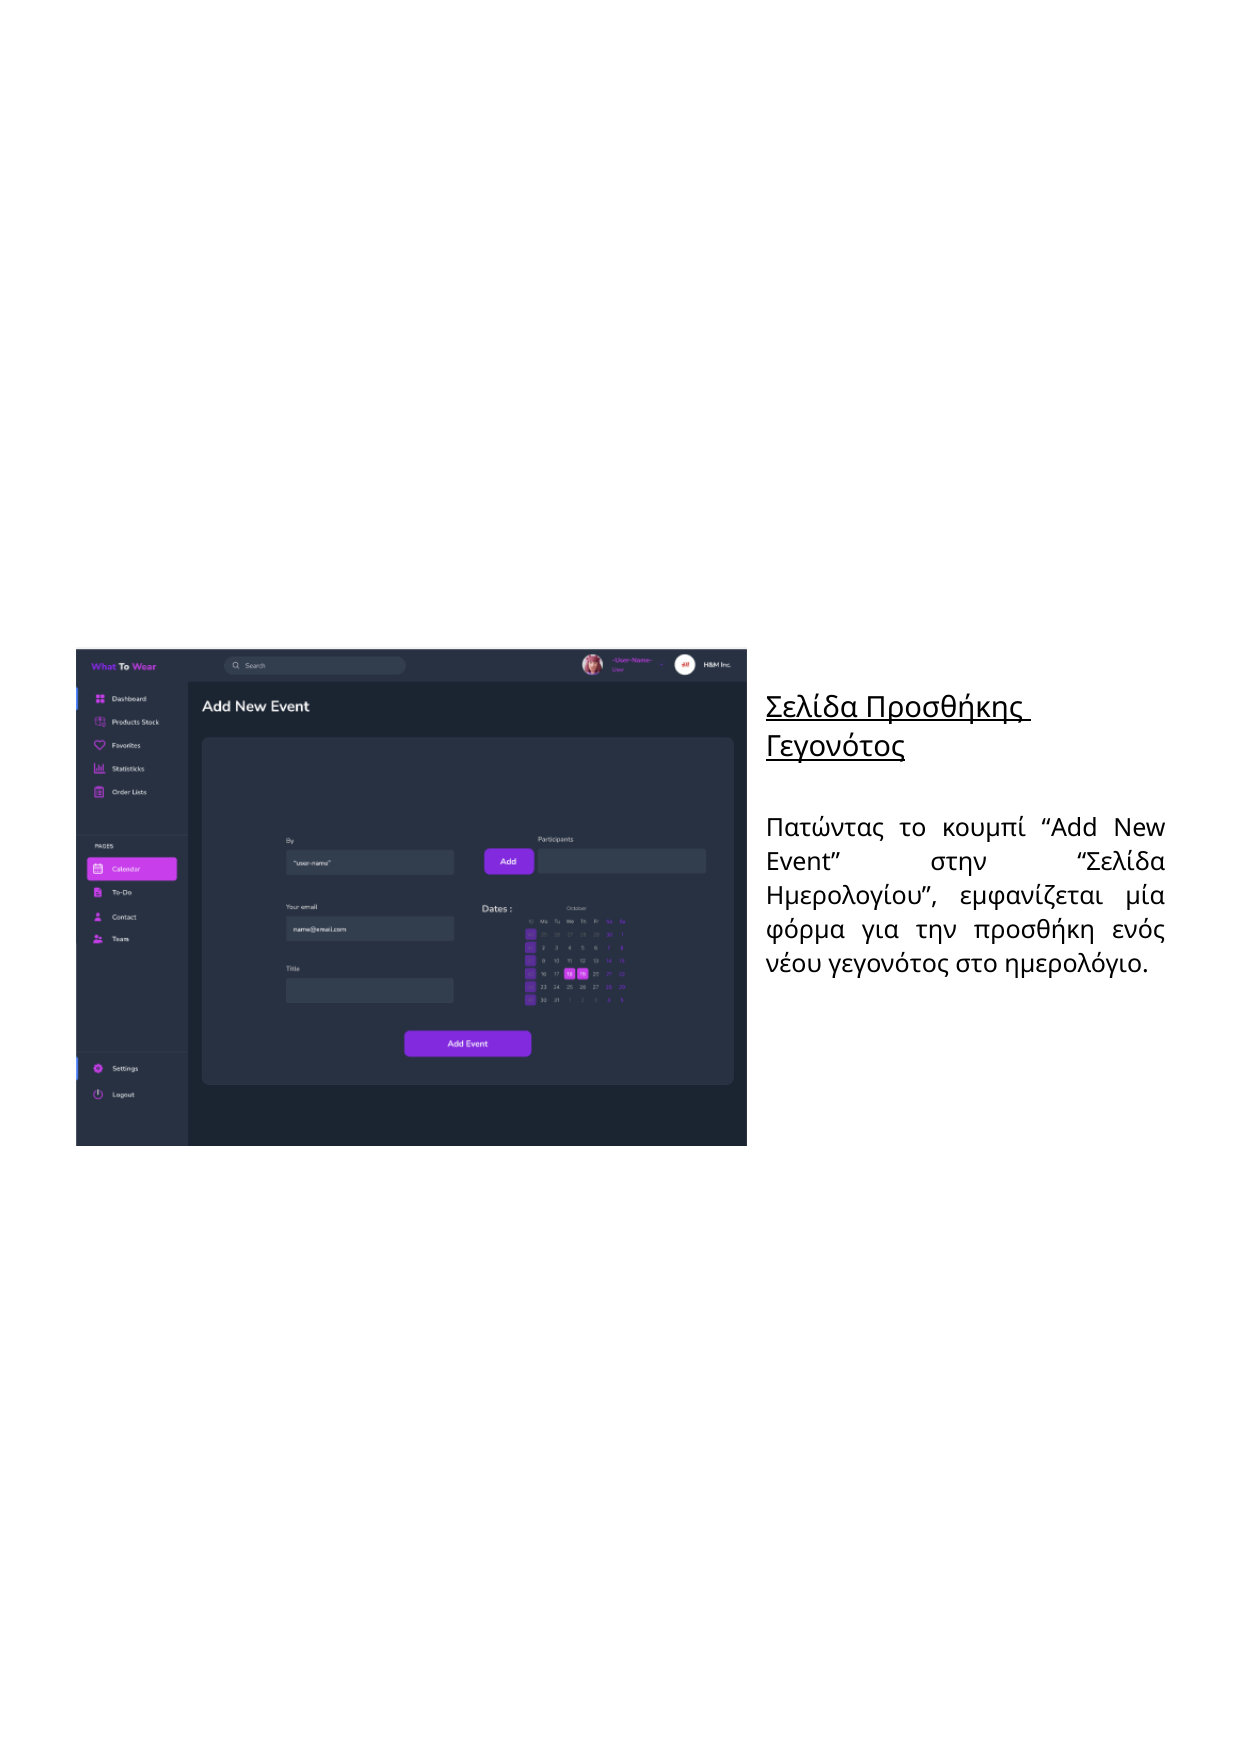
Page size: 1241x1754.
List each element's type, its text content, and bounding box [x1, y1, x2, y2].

text Πατώντας το κουμπί “Add New Event” στην “Σελίδα Ημερολογίου”, εμφανίζεται μία φόρμα για την προσθήκη ενός νέου γεγονότος στο ημερολόγιο. [747, 775, 1165, 945]
picture [75, 613, 747, 1110]
subtitle Σελίδα Προσθήκης Γεγονότος [747, 652, 1165, 731]
